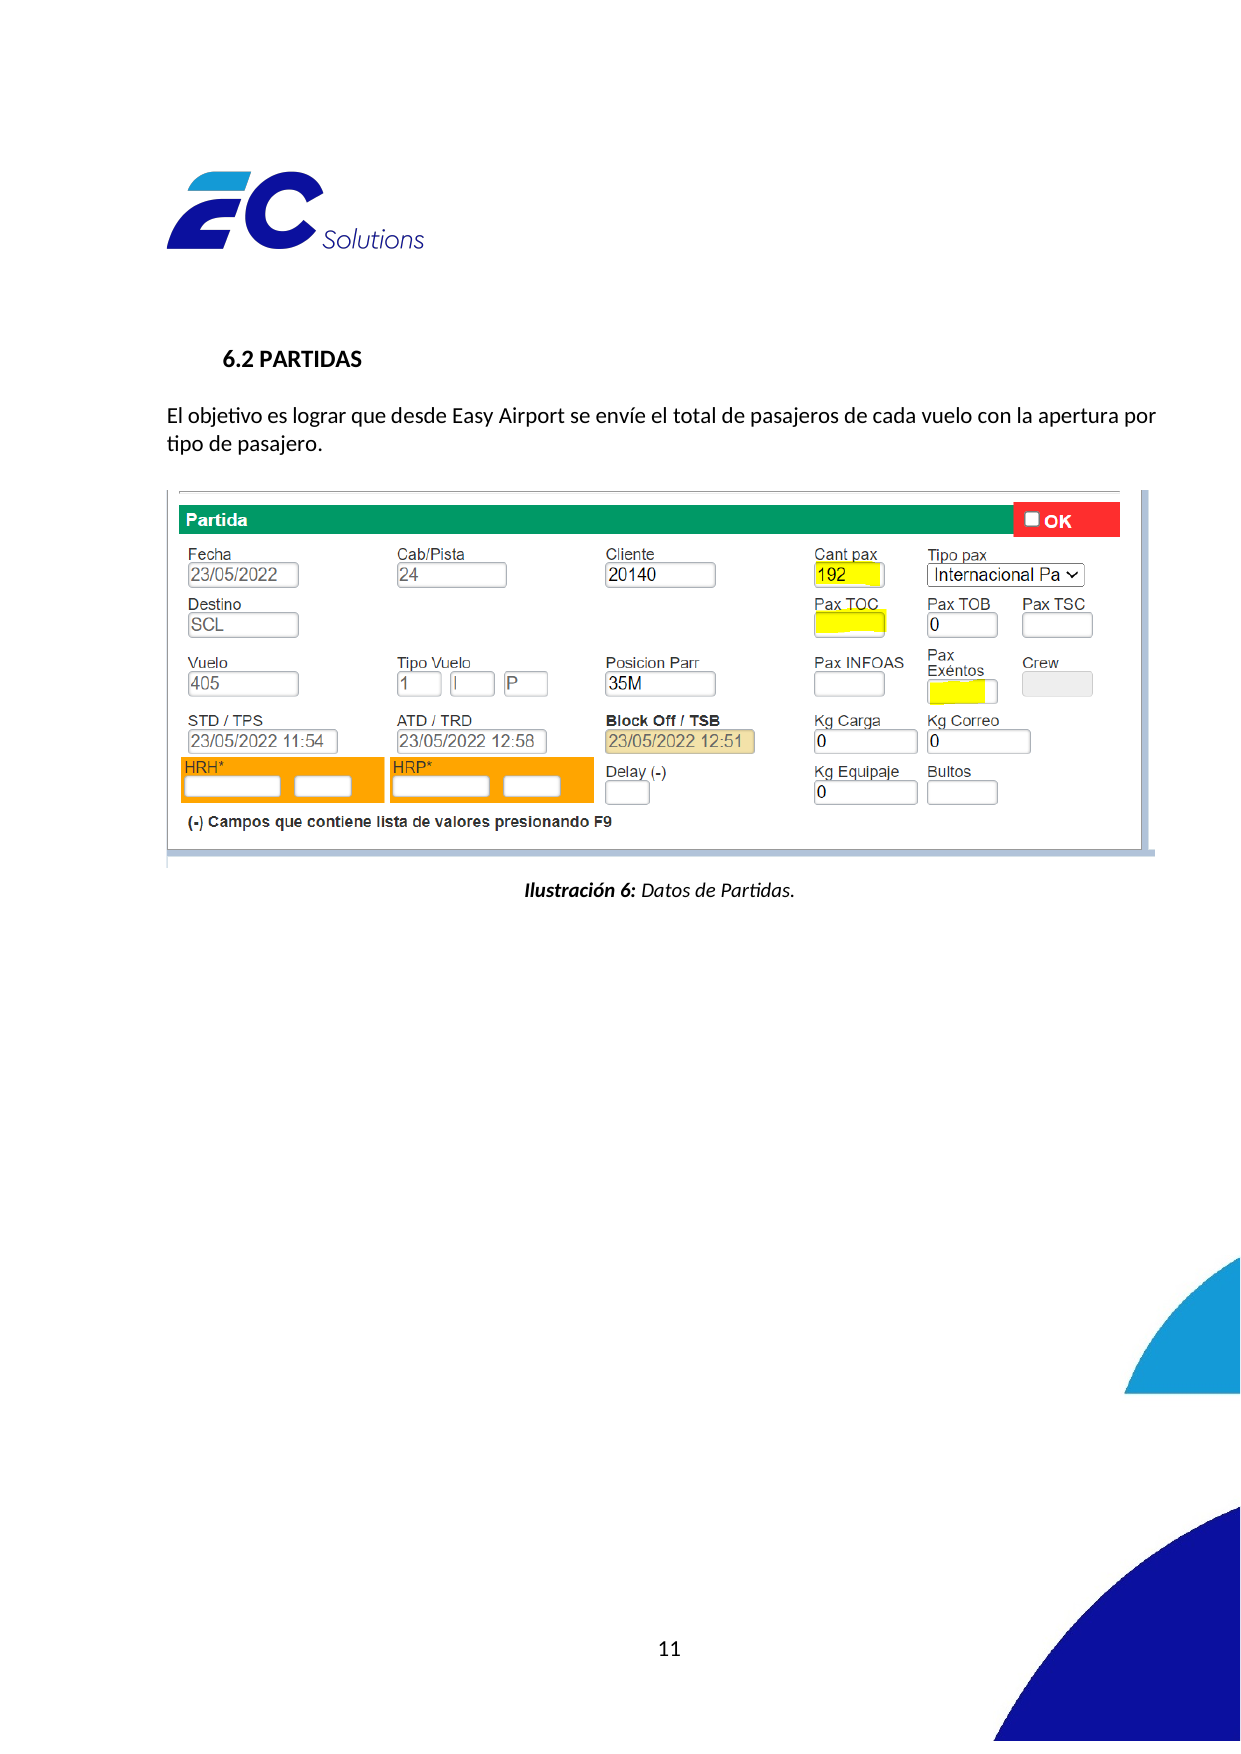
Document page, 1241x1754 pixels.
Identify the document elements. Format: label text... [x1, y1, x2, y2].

text El objetivo es lograr que desde Easy Airport se envíe el total de pasajeros de cada vuelo con la apertura por [167, 401, 1171, 429]
subtitle 6.2 PARTIDAS [222, 343, 1171, 373]
picture [166, 171, 425, 249]
text tipo de pasajero. [167, 429, 1171, 457]
picture [992, 1255, 1241, 1741]
picture [166, 490, 1155, 868]
